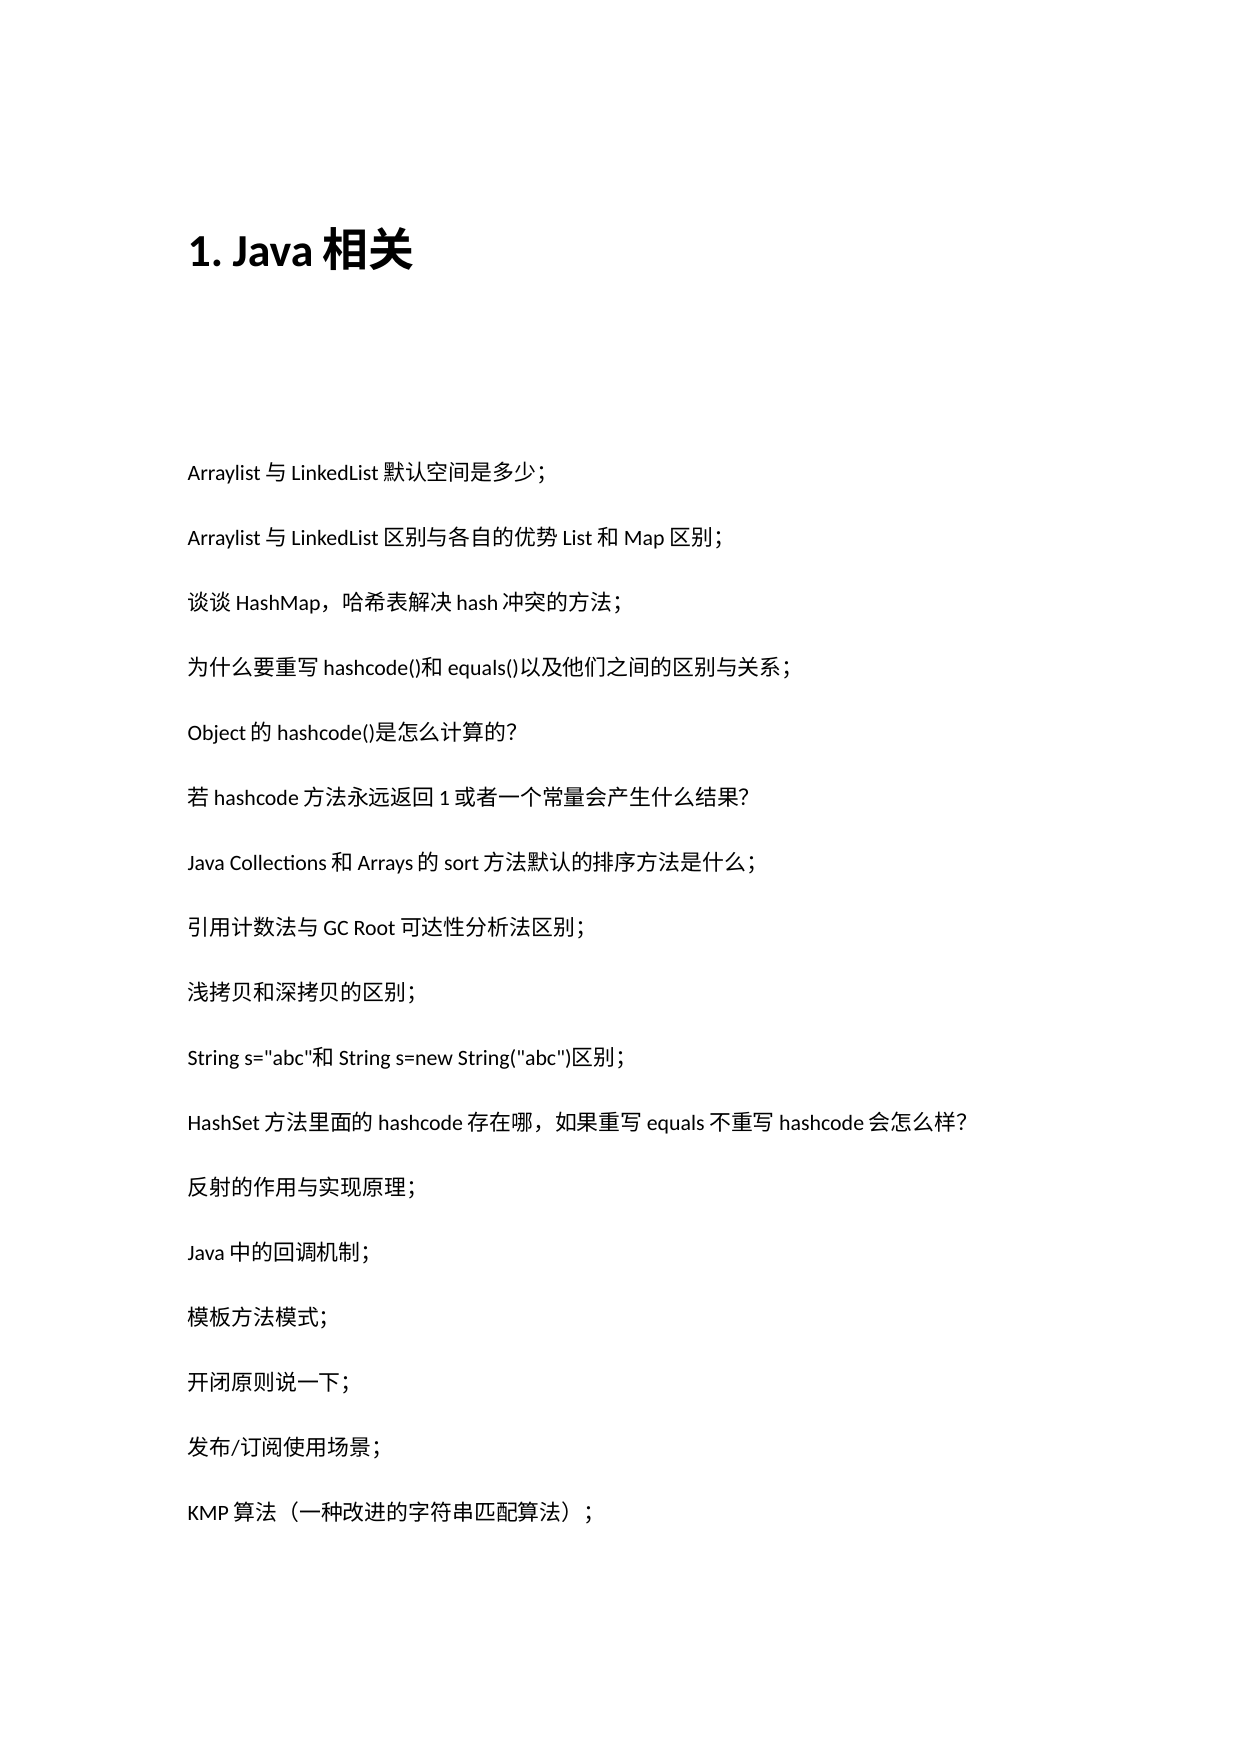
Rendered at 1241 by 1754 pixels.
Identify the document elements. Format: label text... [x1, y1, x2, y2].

text Arraylist与LinkedList区别与各自的优势List 和 Map 区别； [187, 519, 1053, 552]
text 浅拷贝和深拷贝的区别； [187, 974, 1053, 1007]
text 若hashcode方法永远返回1或者一个常量会产生什么结果？ [187, 779, 1053, 812]
text HashSet方法里面的hashcode存在哪，如果重写equals不重写hashcode会怎么样？ [187, 1104, 1053, 1137]
text 开闭原则说一下； [187, 1364, 1053, 1397]
text 模板方法模式； [187, 1299, 1053, 1332]
text 谈谈HashMap，哈希表解决hash冲突的方法； [187, 584, 1053, 617]
text Java中的回调机制； [187, 1234, 1053, 1267]
text String s="abc"和String s=new String("abc")区别； [187, 1039, 1053, 1072]
text Arraylist与LinkedList默认空间是多少； [187, 454, 1053, 487]
text 发布/订阅使用场景； [187, 1429, 1053, 1462]
text Object的hashcode()是怎么计算的？ [187, 714, 1053, 747]
text Java Collections和Arrays的sort方法默认的排序方法是什么； [187, 844, 1053, 877]
text 为什么要重写hashcode()和equals()以及他们之间的区别与关系； [187, 649, 1053, 682]
text 反射的作用与实现原理； [187, 1169, 1053, 1202]
subtitle Java相关 [187, 197, 1053, 295]
text 引用计数法与GC Root可达性分析法区别； [187, 909, 1053, 942]
text KMP算法（一种改进的字符串匹配算法）； [187, 1494, 1053, 1527]
